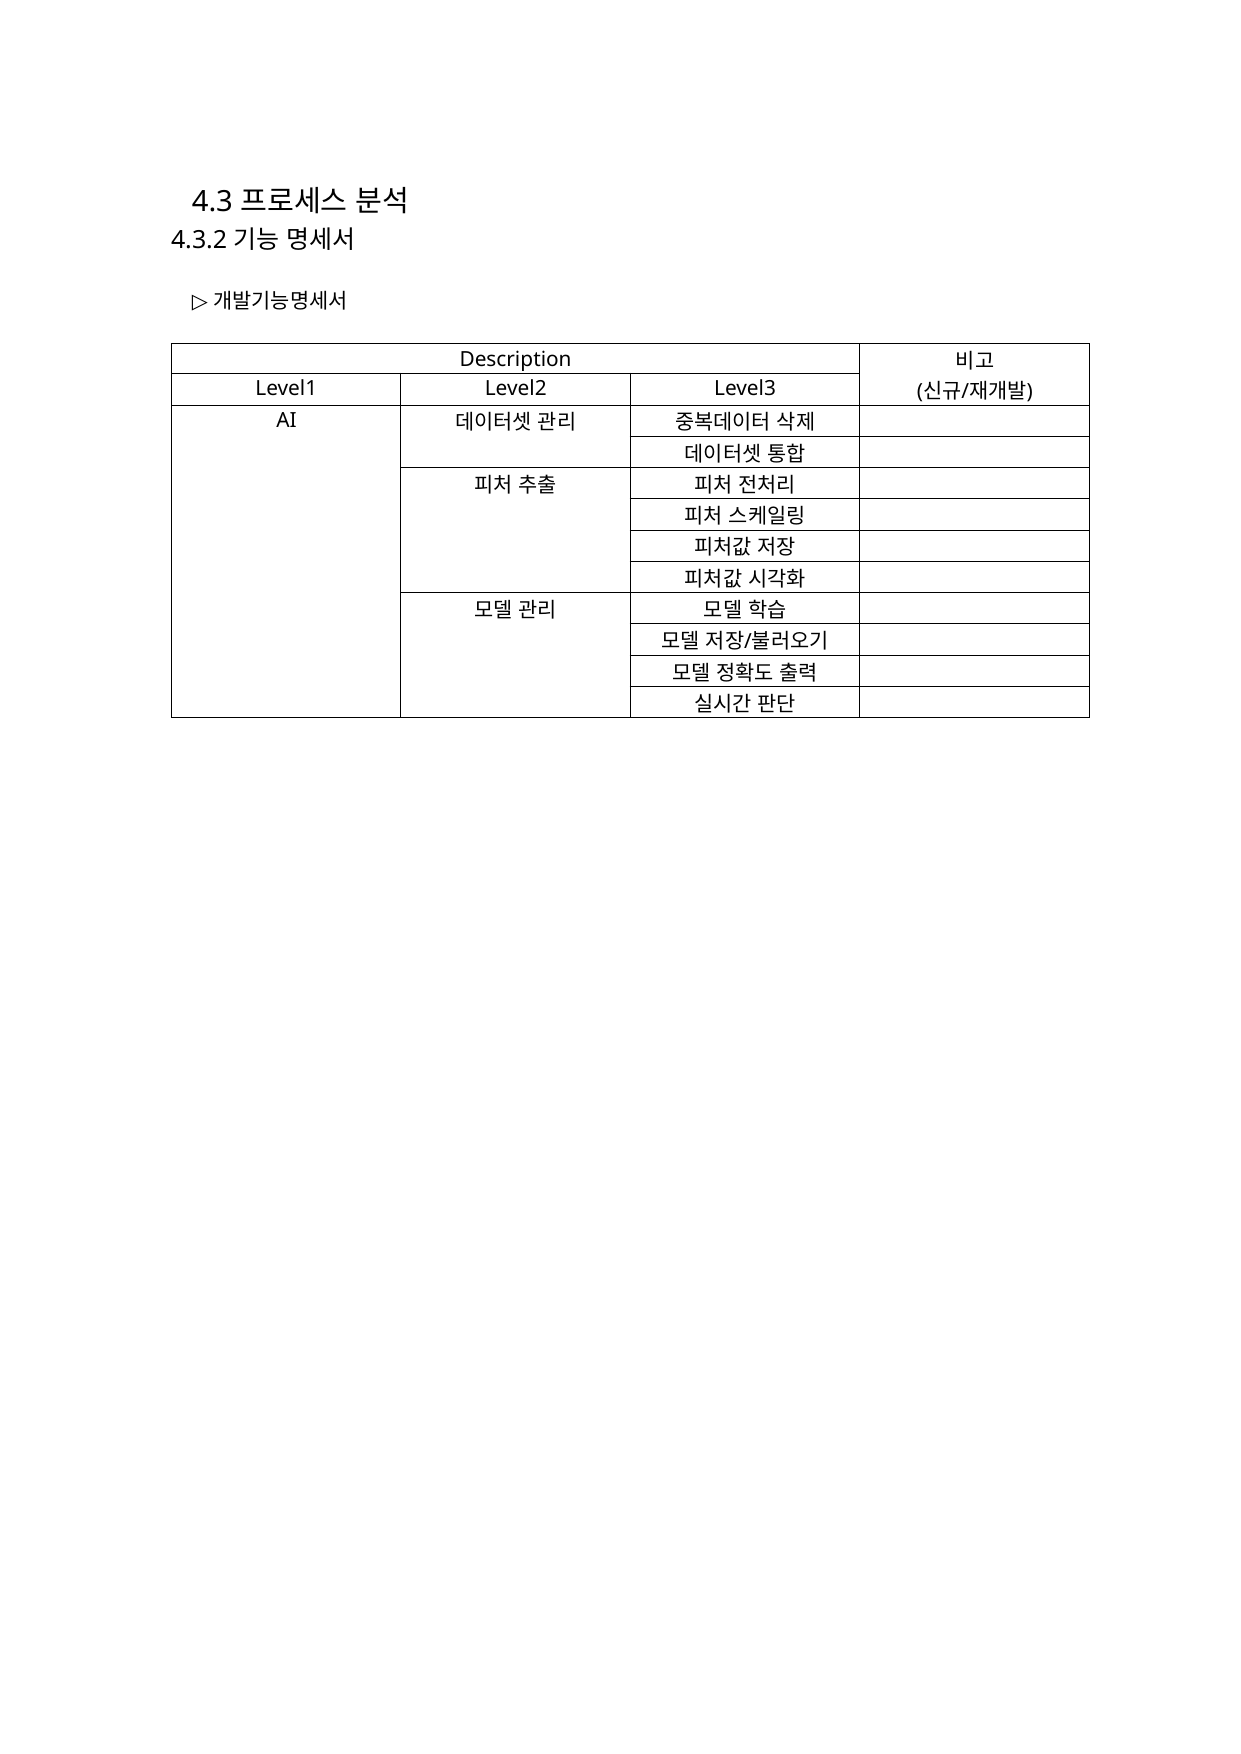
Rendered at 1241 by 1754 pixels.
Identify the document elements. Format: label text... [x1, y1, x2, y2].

table_cell Level3 [631, 374, 859, 404]
table_cell [860, 468, 1089, 498]
table_cell [860, 656, 1089, 686]
table_cell [860, 499, 1089, 529]
table_cell [860, 624, 1089, 655]
table_cell 피처 추출 [401, 468, 630, 592]
text ▷ 개발기능명세서 [171, 284, 1090, 314]
table_cell [860, 406, 1089, 436]
table_cell 모델 정확도 출력 [631, 656, 859, 686]
table_cell AI [172, 406, 400, 717]
table_cell 피처 전처리 [631, 468, 859, 498]
table_cell 모델 저장/불러오기 [631, 624, 859, 655]
table_cell 피처값 저장 [631, 531, 859, 561]
table_header 비고 (신규/재개발) [860, 344, 1089, 404]
table_cell [860, 437, 1089, 467]
subtitle 4.3 프로세스 분석 [192, 177, 1090, 219]
table_cell [860, 562, 1089, 592]
table_cell Level1 [172, 374, 400, 404]
subtitle 4.3.2 기능 명세서 [171, 219, 1090, 256]
table_cell [860, 593, 1089, 623]
table_cell [860, 687, 1089, 717]
table_cell 중복데이터 삭제 [631, 406, 859, 436]
table_header Description [172, 344, 859, 372]
table_cell 데이터셋 관리 [401, 406, 630, 467]
table_cell [860, 531, 1089, 561]
table_cell 피처값 시각화 [631, 562, 859, 592]
table_cell 모델 학습 [631, 593, 859, 623]
table_cell 피처 스케일링 [631, 499, 859, 529]
table_cell 모델 관리 [401, 593, 630, 717]
table_cell Level2 [401, 374, 630, 404]
table_cell 실시간 판단 [631, 687, 859, 717]
table_cell 데이터셋 통합 [631, 437, 859, 467]
